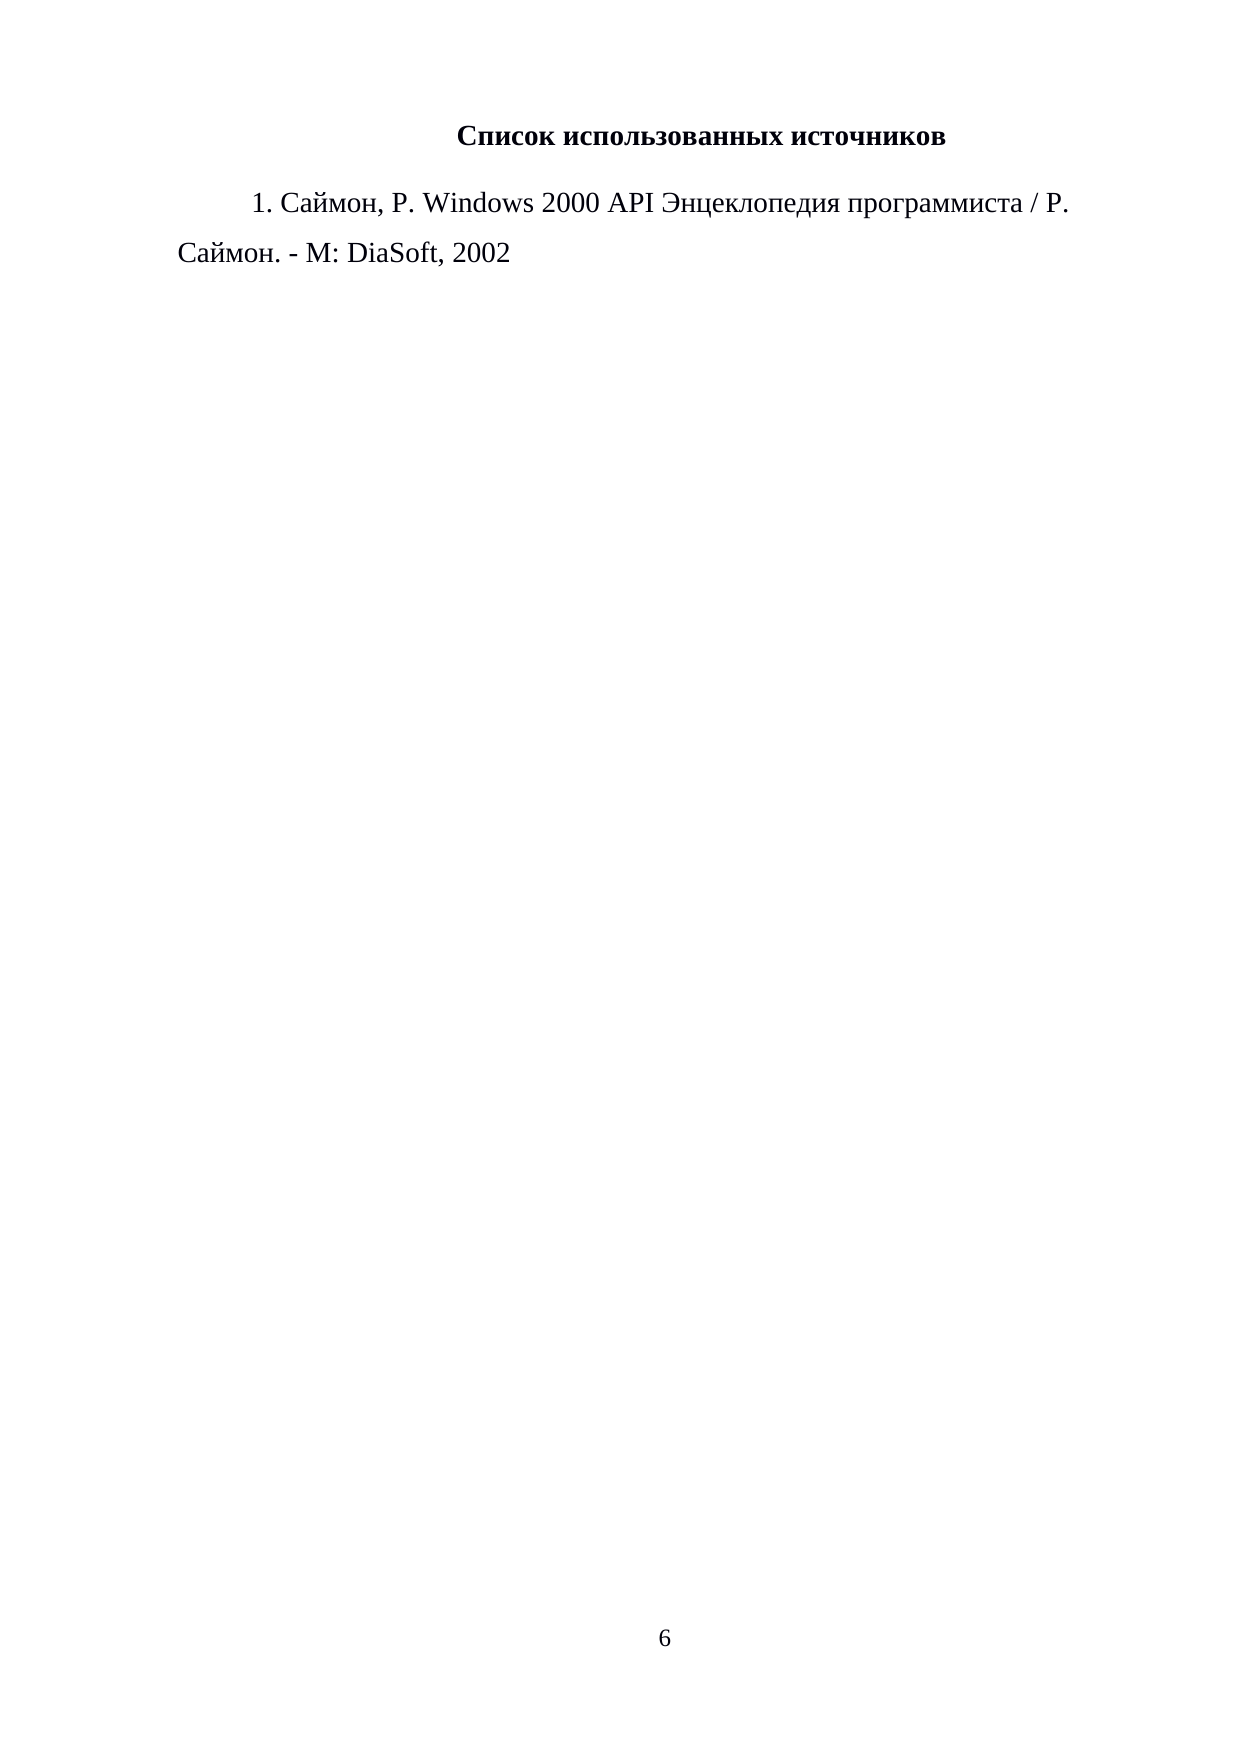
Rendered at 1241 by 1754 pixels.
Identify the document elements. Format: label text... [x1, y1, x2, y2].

text Список использованных источников [177, 118, 1152, 152]
text 1. Саймон, Р. Windows 2000 API Энцеклопедия программиста / Р. Саймон. - М: DiaSoft, 2002 [177, 185, 1152, 269]
